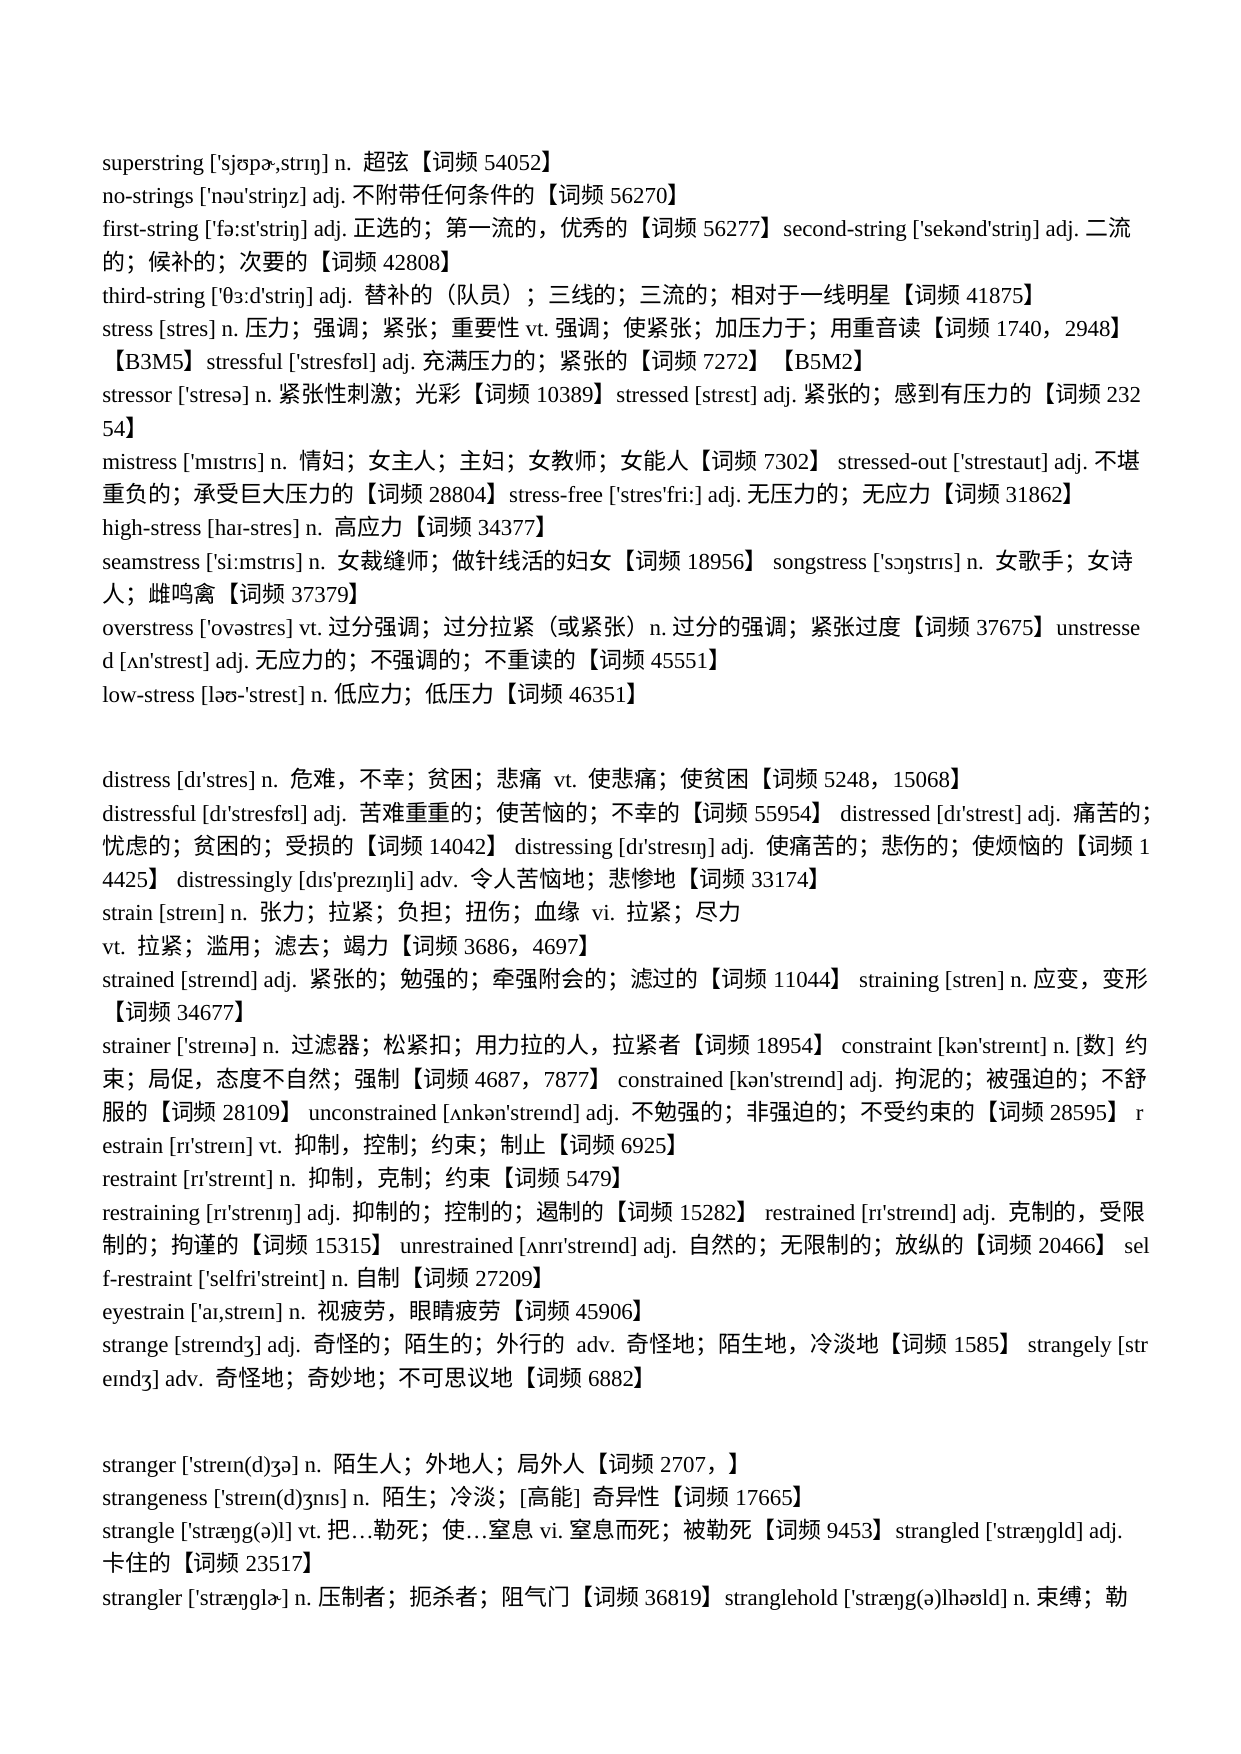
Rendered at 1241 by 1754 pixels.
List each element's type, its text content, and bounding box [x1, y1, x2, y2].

text no-strings ['nəu'striŋz] adj. 不附带任何条件的【词频 56270】 [102, 177, 1151, 210]
text superstring ['sjʊpɚ,strɪŋ] n. 超弦【词频 54052】 [102, 144, 1151, 177]
text restraining [rɪ'strenɪŋ] adj. 抑制的；控制的；遏制的【词频 15282】 restrained [rɪ'streɪnd] adj. 克制的，受限制的；拘谨的【词频 15315】 unrestrained [ʌnrɪ'streɪnd] adj. 自然的；无限制的；放纵的【词频 20466】 self-restraint ['selfri'streint] n. 自制【词频 27209】 [102, 1193, 1151, 1293]
text restraint [rɪ'streɪnt] n. 抑制，克制；约束【词频 5479】 [102, 1160, 1151, 1193]
text distress [dɪ'stres] n. 危难，不幸；贫困；悲痛 vt. 使悲痛；使贫困【词频 5248，15068】 [102, 761, 1151, 794]
text strained [streɪnd] adj. 紧张的；勉强的；牵强附会的；滤过的【词频 11044】 straining [stren] n. 应变，变形【词频 34677】 [102, 961, 1151, 1027]
text vt. 拉紧；滥用；滤去；竭力【词频 3686，4697】 [102, 927, 1151, 961]
text third-string ['θɜːd'striŋ] adj. 替补的（队员）；三线的；三流的；相对于一线明星【词频 41875】 [102, 277, 1151, 310]
text stressor ['stresə] n. 紧张性刺激；光彩【词频 10389】stressed [strɛst] adj. 紧张的；感到有压力的【词频 23254】 [102, 376, 1151, 443]
text strangeness ['streɪn(d)ʒnɪs] n. 陌生；冷淡；[高能] 奇异性【词频 17665】 [102, 1479, 1151, 1512]
text eyestrain ['aɪ,streɪn] n. 视疲劳，眼睛疲劳【词频 45906】 [102, 1293, 1151, 1326]
text strange [streɪndʒ] adj. 奇怪的；陌生的；外行的 adv. 奇怪地；陌生地，冷淡地【词频 1585】 strangely [streɪndʒ] adv. 奇怪地；奇妙地；不可思议地【词频 6882】 [102, 1326, 1151, 1393]
text first-string ['fə:st'striŋ] adj. 正选的；第一流的，优秀的【词频 56277】second-string ['sekənd'striŋ] adj. 二流的；候补的；次要的【词频 42808】 [102, 210, 1151, 277]
text strain [streɪn] n. 张力；拉紧；负担；扭伤；血缘 vi. 拉紧；尽力 [102, 894, 1151, 927]
text overstress ['ovəstrɛs] vt. 过分强调；过分拉紧（或紧张）n. 过分的强调；紧张过度【词频 37675】unstressed [ʌn'strest] adj. 无应力的；不强调的；不重读的【词频 45551】 [102, 609, 1151, 675]
text seamstress ['siːmstrɪs] n. 女裁缝师；做针线活的妇女【词频 18956】 songstress ['sɔŋstrɪs] n. 女歌手；女诗人；雌鸣禽【词频 37379】 [102, 542, 1151, 609]
text stress [stres] n. 压力；强调；紧张；重要性 vt. 强调；使紧张；加压力于；用重音读【词频 1740，2948】【B3M5】stressful ['stresfʊl] adj. 充满压力的；紧张的【词频 7272】【B5M2】 [102, 310, 1151, 376]
text strangle ['stræŋg(ə)l] vt. 把…勒死；使…窒息 vi. 窒息而死；被勒死【词频 9453】strangled ['stræŋɡld] adj. 卡住的【词频 23517】 [102, 1512, 1151, 1578]
text stranger ['streɪn(d)ʒə] n. 陌生人；外地人；局外人【词频 2707，】 [102, 1445, 1151, 1479]
text distressful [dɪ'stresfʊl] adj. 苦难重重的；使苦恼的；不幸的【词频 55954】 distressed [dɪ'strest] adj. 痛苦的；忧虑的；贫困的；受损的【词频 14042】 distressing [dɪ'stresɪŋ] adj. 使痛苦的；悲伤的；使烦恼的【词频 14425】 distressingly [dɪs'prezɪŋli] adv. 令人苦恼地；悲惨地【词频 33174】 [102, 794, 1151, 894]
text low-stress [ləʊ-'strest] n. 低应力；低压力【词频 46351】 [102, 675, 1151, 709]
text strainer ['streɪnə] n. 过滤器；松紧扣；用力拉的人，拉紧者【词频 18954】 constraint [kən'streɪnt] n. [数] 约束；局促，态度不自然；强制【词频 4687，7877】 constrained [kən'streɪnd] adj. 拘泥的；被强迫的；不舒服的【词频 28109】 unconstrained [ʌnkən'streɪnd] adj. 不勉强的；非强迫的；不受约束的【词频 28595】 restrain [rɪ'streɪn] vt. 抑制，控制；约束；制止【词频 6925】 [102, 1027, 1151, 1160]
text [102, 1578, 1151, 1612]
text high-stress [haɪ-stres] n. 高应力【词频 34377】 [102, 509, 1151, 542]
text mistress ['mɪstrɪs] n. 情妇；女主人；主妇；女教师；女能人【词频 7302】 stressed-out ['strestaut] adj. 不堪重负的；承受巨大压力的【词频 28804】stress-free ['stres'fri:] adj. 无压力的；无应力【词频 31862】 [102, 443, 1151, 509]
